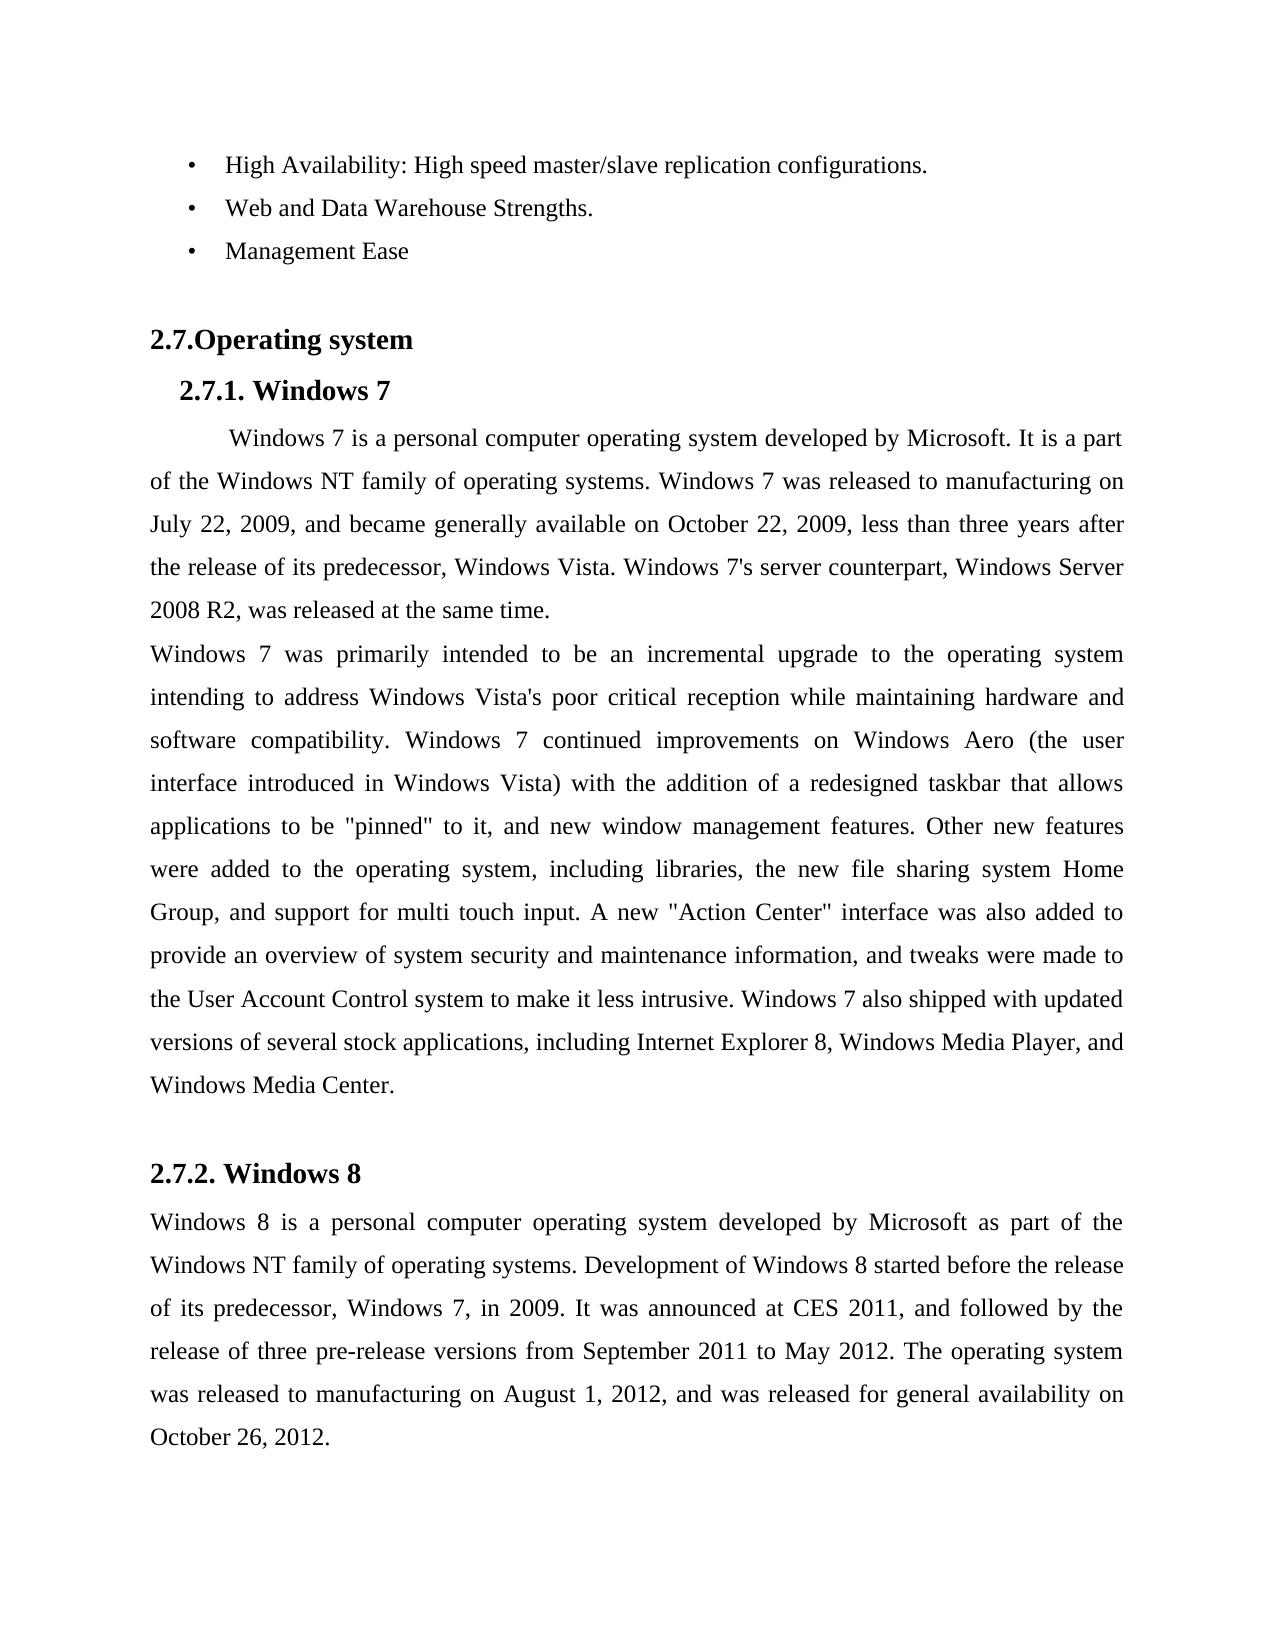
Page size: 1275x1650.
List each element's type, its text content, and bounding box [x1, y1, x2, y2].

text 2.7.2. Windows 8 [150, 1156, 1125, 1190]
text Windows 7 was primarily intended to be an incremental upgrade to the operating system intending to address Windows Vista's poor critical reception while maintaining hardware and software compatibility. Windows 7 continued improvements on Windows Aero (the user interface introduced in Windows Vista) with the addition of a redesigned taskbar that allows applications to be "pinned" to it, and new window management features. Other new features were added to the operating system, including libraries, the new file sharing system Home Group, and support for multi touch input. A new "Action Center" interface was also added to provide an overview of system security and maintenance information, and tweaks were made to the User Account Control system to make it less intrusive. Windows 7 also shipped with updated versions of several stock applications, including Internet Explorer 8, Windows Media Player, and Windows Media Center. [150, 639, 1125, 1099]
text 2.7.1. Windows 7 [150, 373, 1125, 406]
list Web and Data Warehouse Strengths. [187, 193, 1125, 222]
text Windows 7 is a personal computer operating system developed by Microsoft. It is a part of the Windows NT family of operating systems. Windows 7 was released to manufacturing on July 22, 2009, and became generally available on October 22, 2009, less than three years after the release of its predecessor, Windows Vista. Windows 7's server counterpart, Windows Server 2008 R2, was released at the same time. [150, 423, 1125, 624]
text Windows 8 is a personal computer operating system developed by Microsoft as part of the Windows NT family of operating systems. Development of Windows 8 started before the release of its predecessor, Windows 7, in 2009. It was announced at CES 2011, and followed by the release of three pre-release versions from September 2011 to May 2012. The operating system was released to manufacturing on August 1, 2012, and was released for general availability on October 26, 2012. [150, 1207, 1125, 1451]
list High Availability: High speed master/slave replication configurations. [187, 150, 1125, 179]
text 2.7.Operating system [150, 322, 1125, 356]
list Management Ease [187, 236, 1125, 265]
